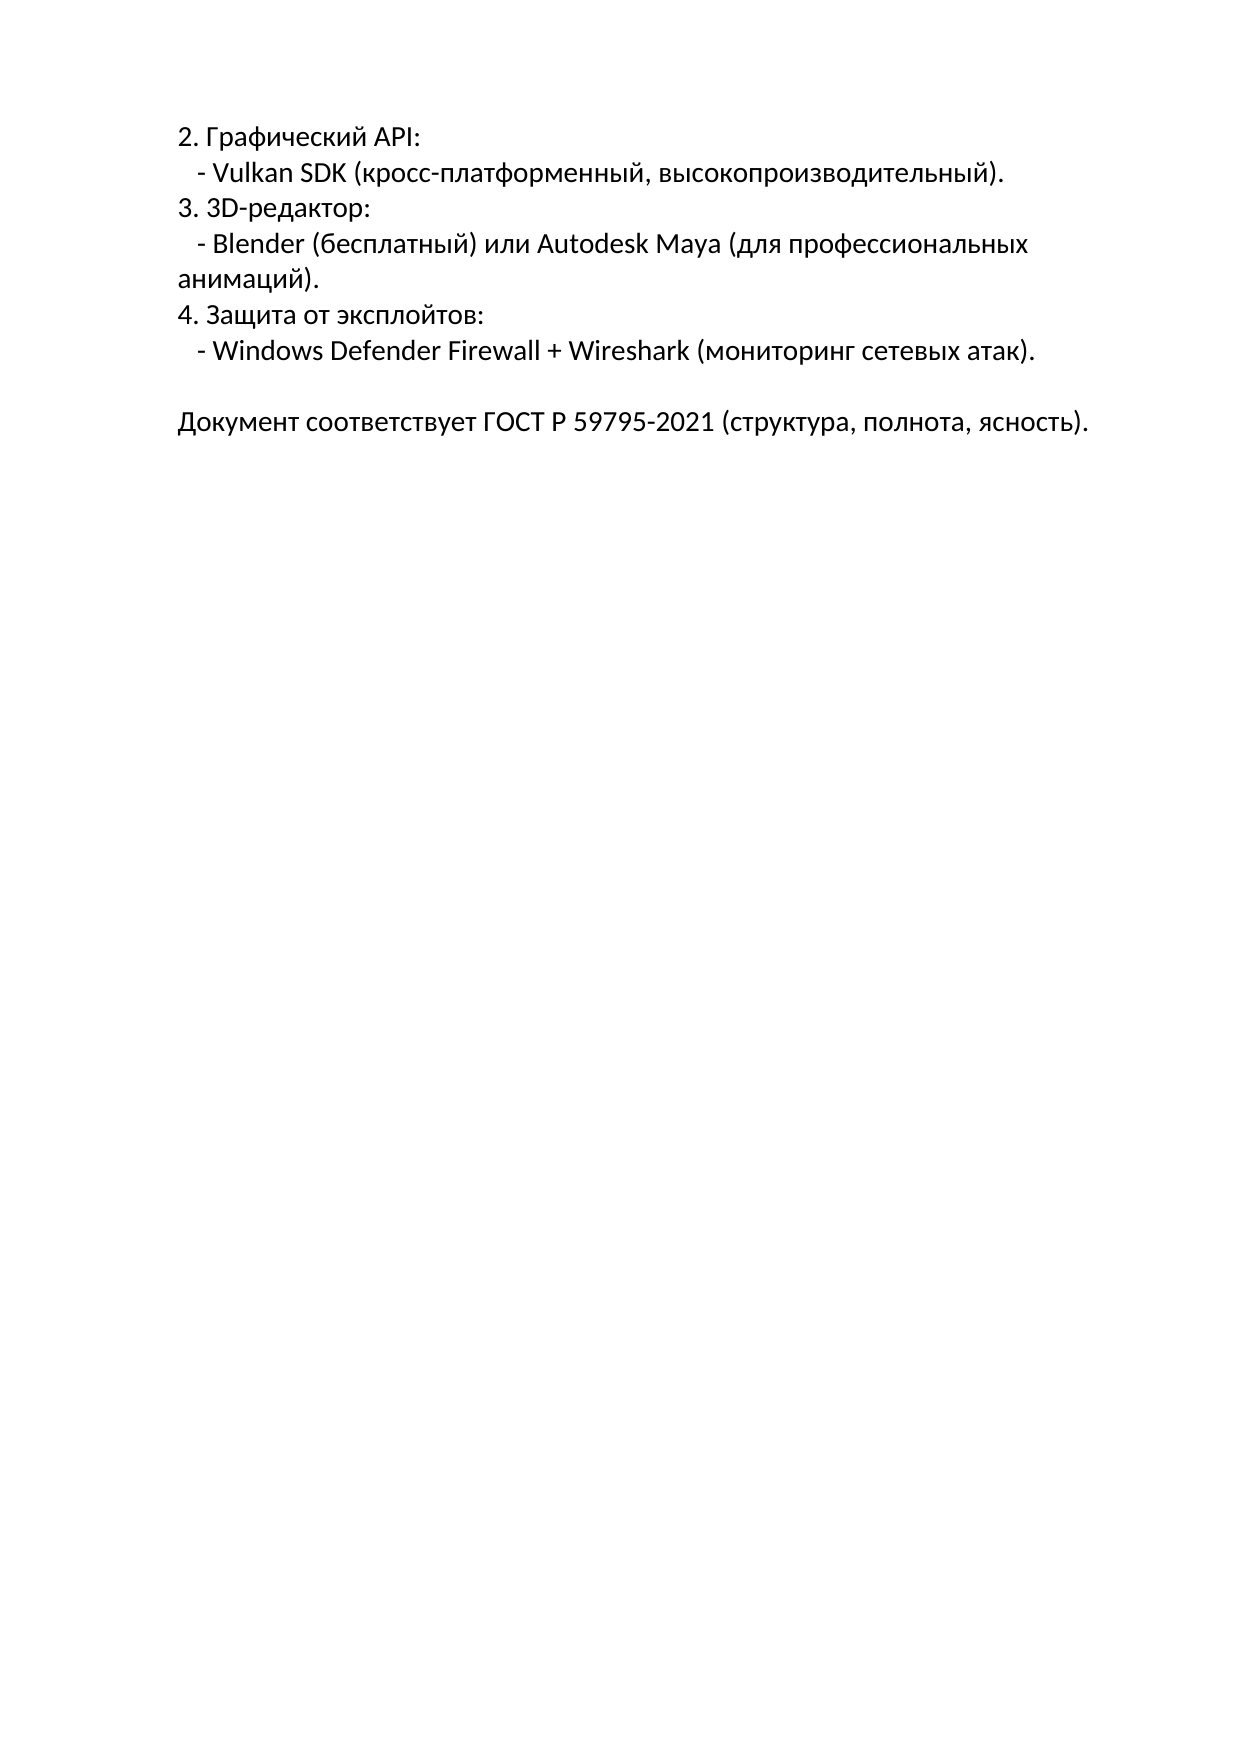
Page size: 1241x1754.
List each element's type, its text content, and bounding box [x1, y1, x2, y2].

text 4. Защита от эксплойтов: [177, 296, 1152, 332]
text 3. 3D-редактор: [177, 189, 1152, 225]
text - Vulkan SDK (кросс-платформенный, высокопроизводительный). [177, 154, 1152, 189]
text 2. Графический API: [177, 118, 1152, 154]
text - Blender (бесплатный) или Autodesk Maya (для профессиональных анимаций). [177, 225, 1152, 296]
text Документ соответствует ГОСТ Р 59795-2021 (структура, полнота, ясность). [177, 403, 1152, 439]
text - Windows Defender Firewall + Wireshark (мониторинг сетевых атак). [177, 332, 1152, 367]
